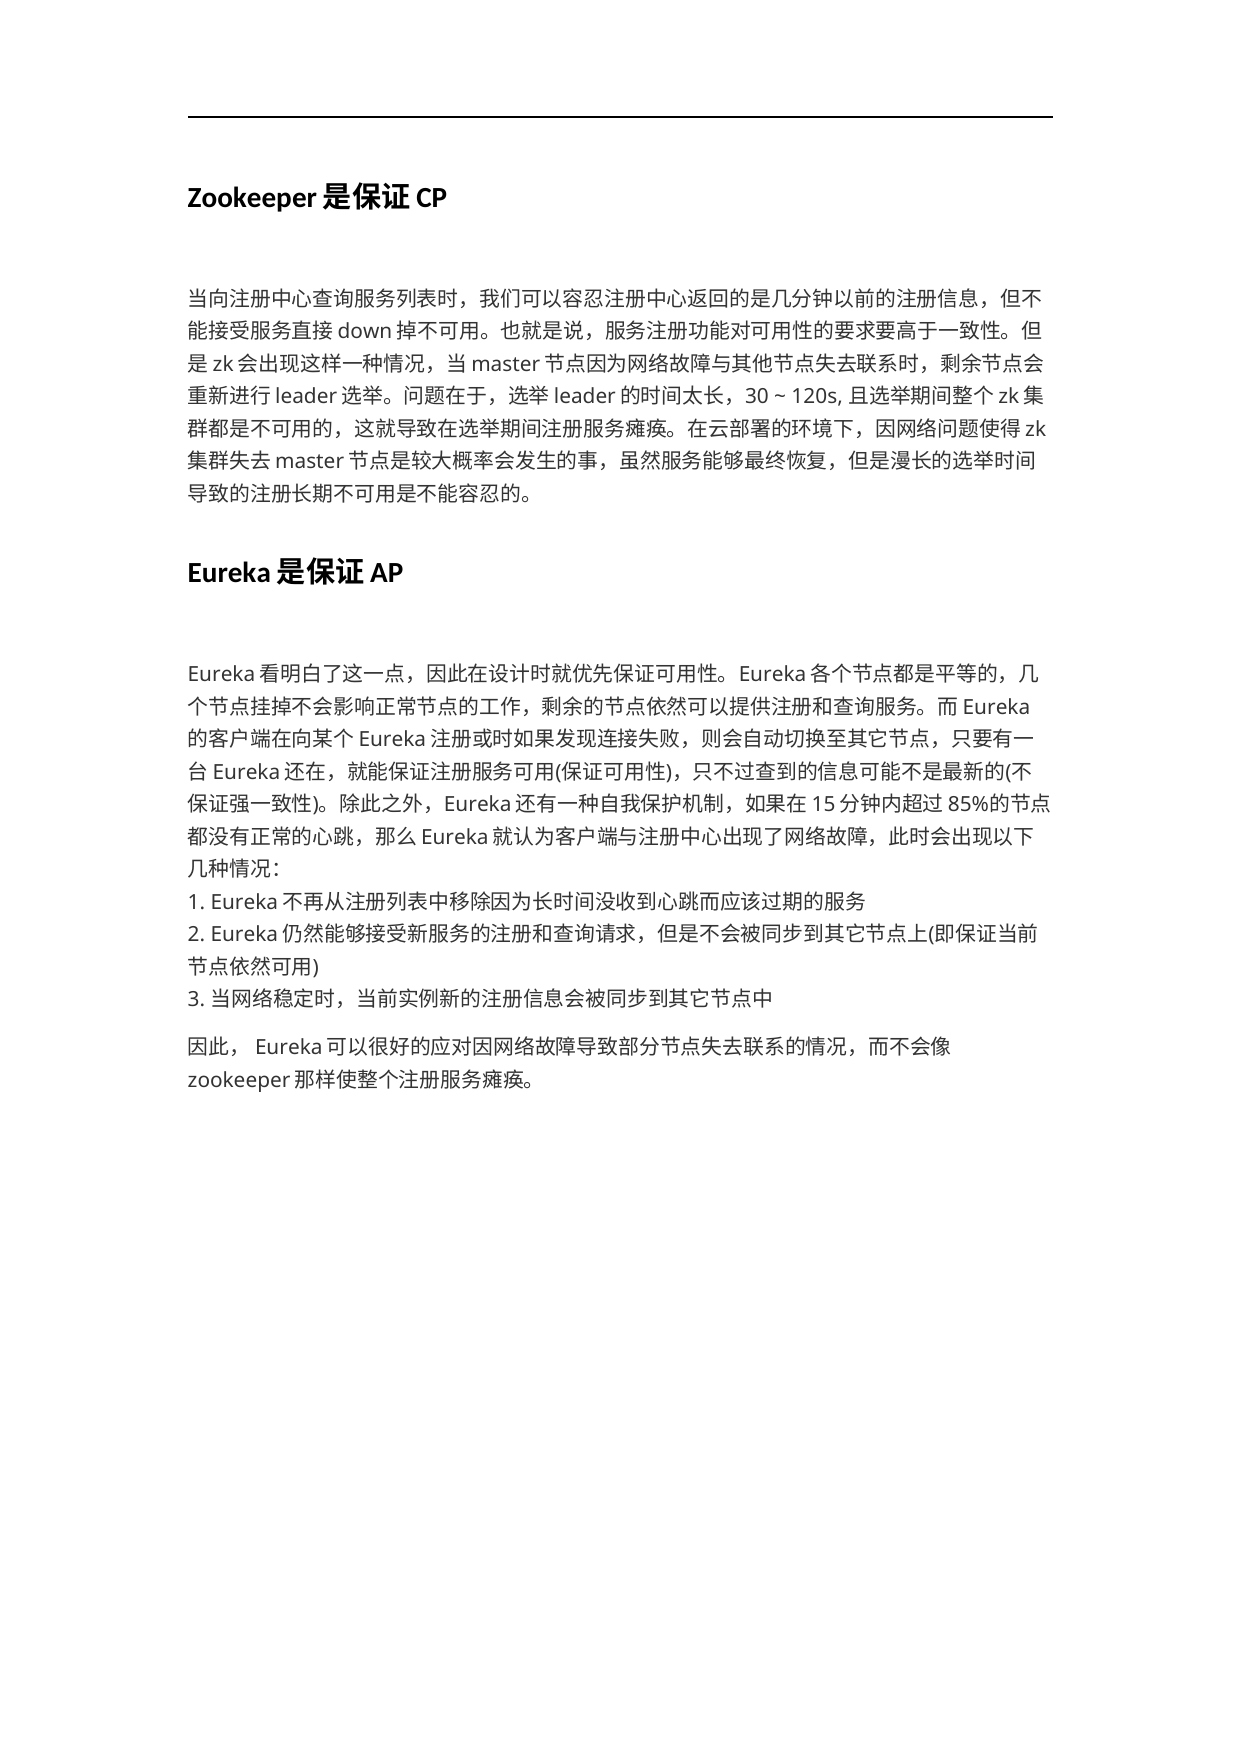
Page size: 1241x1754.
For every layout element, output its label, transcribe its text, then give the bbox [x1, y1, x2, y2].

subtitle Eureka是保证AP [187, 537, 1053, 602]
subtitle Zookeeper是保证CP [187, 162, 1053, 227]
text Eureka看明白了这一点，因此在设计时就优先保证可用性。Eureka各个节点都是平等的，几个节点挂掉不会影响正常节点的工作，剩余的节点依然可以提供注册和查询服务。而Eureka的客户端在向某个Eureka注册或时如果发现连接失败，则会自动切换至其它节点，只要有一台Eureka还在，就能保证注册服务可用(保证可用性)，只不过查到的信息可能不是最新的(不保证强一致性)。除此之外，Eureka还有一种自我保护机制，如果在15分钟内超过85%的节点都没有正常的心跳，那么Eureka就认为客户端与注册中心出现了网络故障，此时会出现以下几种情况： 1. Eureka不再从注册列表中移除因为长时间没收到心跳而应该过期的服务 2. Eureka仍然能够接受新服务的注册和查询请求，但是不会被同步到其它节点上(即保证当前节点依然可用) 3. 当网络稳定时，当前实例新的注册信息会被同步到其它节点中 [187, 656, 1053, 1014]
text 因此， Eureka可以很好的应对因网络故障导致部分节点失去联系的情况，而不会像zookeeper那样使整个注册服务瘫痪。 [187, 1029, 1053, 1094]
text 当向注册中心查询服务列表时，我们可以容忍注册中心返回的是几分钟以前的注册信息，但不能接受服务直接down掉不可用。也就是说，服务注册功能对可用性的要求要高于一致性。但是zk会出现这样一种情况，当master节点因为网络故障与其他节点失去联系时，剩余节点会重新进行leader选举。问题在于，选举leader的时间太长，30 ~ 120s, 且选举期间整个zk集群都是不可用的，这就导致在选举期间注册服务瘫痪。在云部署的环境下，因网络问题使得zk集群失去master节点是较大概率会发生的事，虽然服务能够最终恢复，但是漫长的选举时间导致的注册长期不可用是不能容忍的。 [187, 281, 1053, 508]
